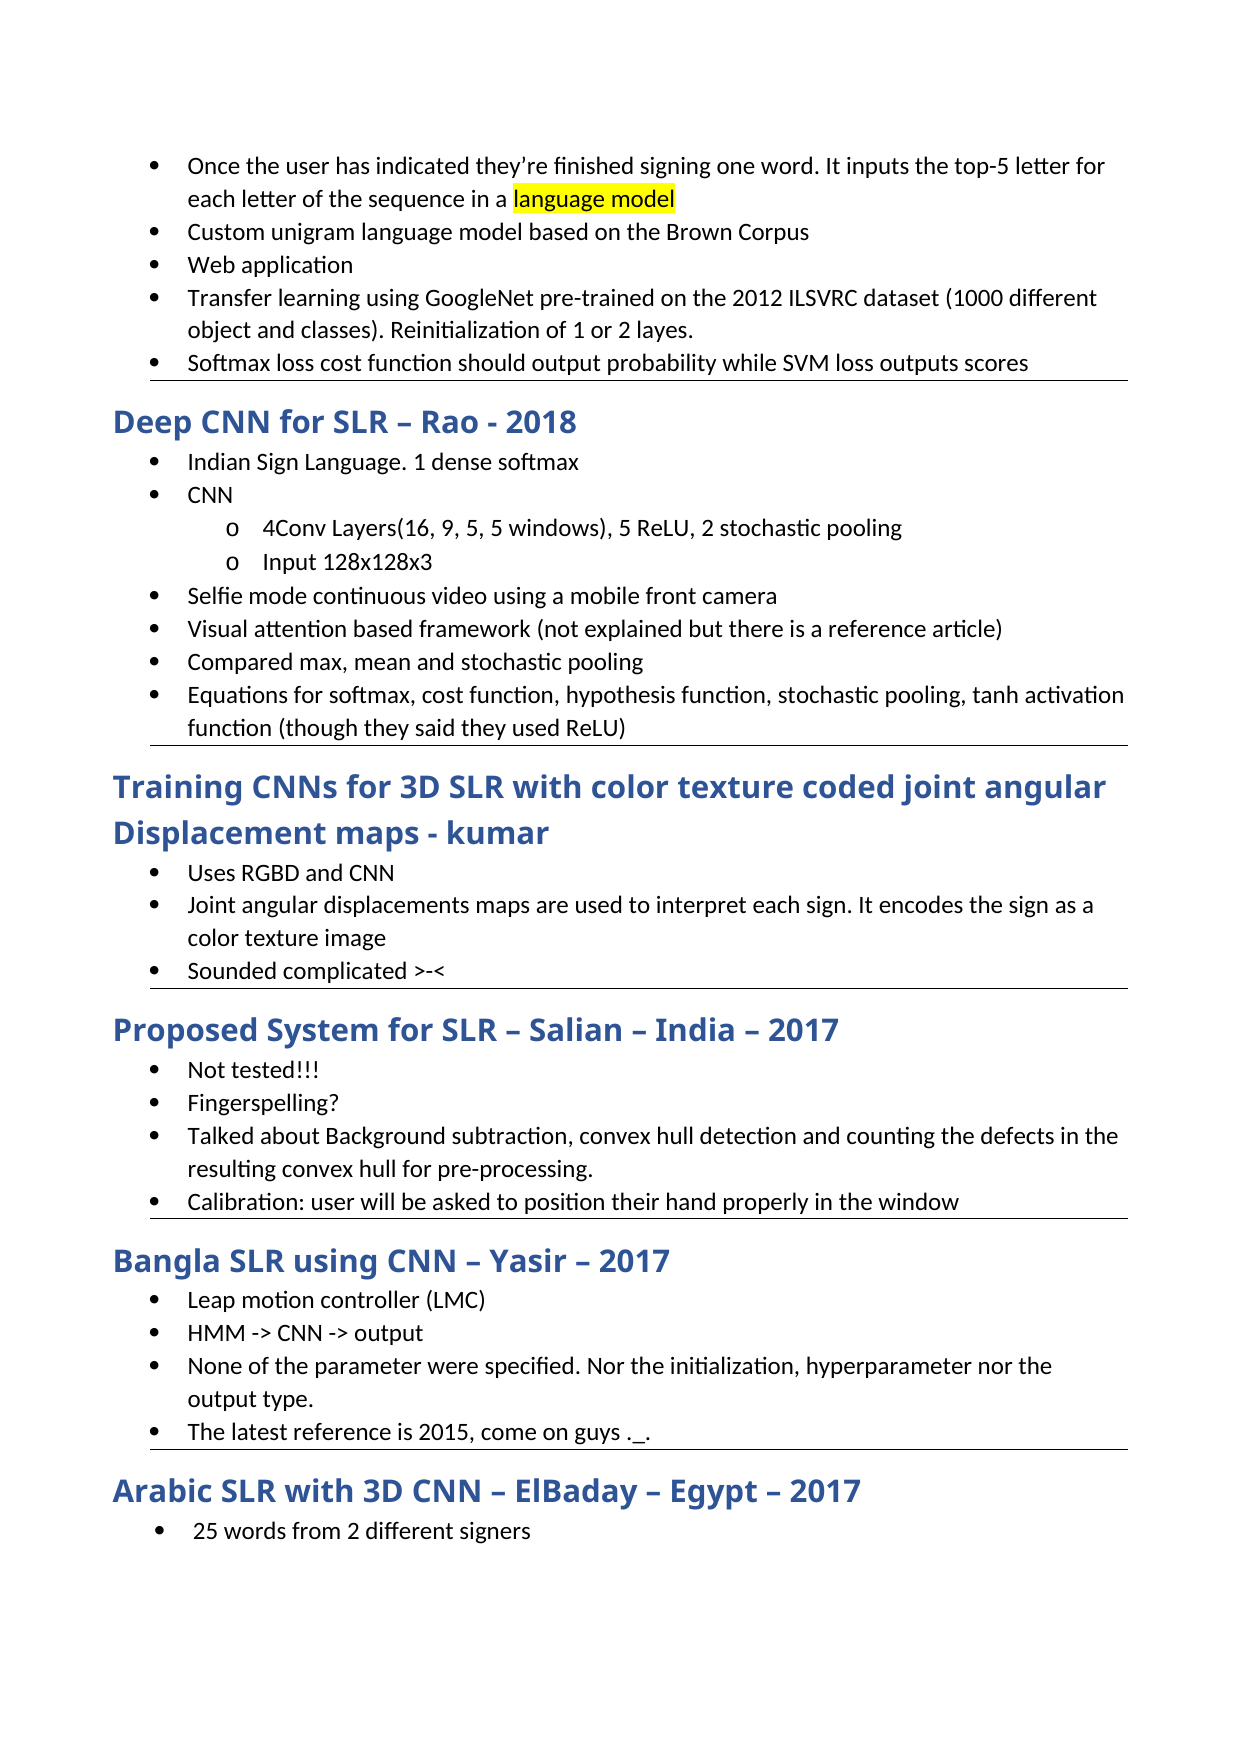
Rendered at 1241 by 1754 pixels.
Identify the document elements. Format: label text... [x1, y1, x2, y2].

text Training CNNs for 3D SLR with color texture coded joint angular Displacement maps - kumar [112, 765, 1128, 853]
list The latest reference is 2015, come on guys ._. [150, 1416, 1128, 1449]
list Leap motion controller (LMC) [150, 1284, 1128, 1315]
list 4Conv Layers(16, 9, 5, 5 windows), 5 ReLU, 2 stochastic pooling [225, 512, 1128, 544]
list Uses RGBD and CNN [150, 857, 1128, 887]
list Compared max, mean and stochastic pooling [150, 646, 1128, 677]
list Web application [150, 249, 1128, 279]
list Input 128x128x3 [225, 546, 1128, 578]
list Custom unigram language model based on the Brown Corpus [150, 216, 1128, 246]
list HMM -> CNN -> output [150, 1317, 1128, 1348]
text Arabic SLR with 3D CNN – ElBaday – Egypt – 2017 [112, 1469, 1128, 1511]
list Not tested!!! [150, 1054, 1128, 1085]
list Indian Sign Language. 1 dense softmax [150, 446, 1128, 477]
list Fingerspelling? [150, 1087, 1128, 1118]
list 25 words from 2 different signers [155, 1515, 1128, 1545]
list Joint angular displacements maps are used to interpret each sign. It encodes the sign as a color texture image [150, 890, 1128, 953]
list Sounded complicated >-< [150, 956, 1128, 988]
list Visual attention based framework (not explained but there is a reference article) [150, 613, 1128, 644]
text Bangla SLR using CNN – Yasir – 2017 [112, 1238, 1128, 1281]
list CNN [150, 479, 1128, 509]
list None of the parameter were specified. Nor the initialization, hyperparameter nor the output type. [150, 1350, 1128, 1414]
list Once the user has indicated they’re finished signing one word. It inputs the top-5 letter for each letter of the sequence in a language model [150, 150, 1128, 213]
text Deep CNN for SLR – Rao - 2018 [112, 400, 1128, 443]
list Selfie mode continuous video using a mobile front camera [150, 581, 1128, 611]
list Equations for softmax, cost function, hypothesis function, stochastic pooling, tanh activation function (though they said they used ReLU) [150, 679, 1128, 745]
text Proposed System for SLR – Salian – India – 2017 [112, 1008, 1128, 1051]
list Talked about Background subtraction, convex hull detection and counting the defects in the resulting convex hull for pre-processing. [150, 1120, 1128, 1183]
list Calibration: user will be asked to position their hand properly in the window [150, 1186, 1128, 1218]
list Transfer learning using GoogleNet pre-trained on the 2012 ILSVRC dataset (1000 different object and classes). Reinitialization of 1 or 2 layes. [150, 282, 1128, 345]
list Softmax loss cost function should output probability while SVM loss outputs scores [150, 347, 1128, 380]
